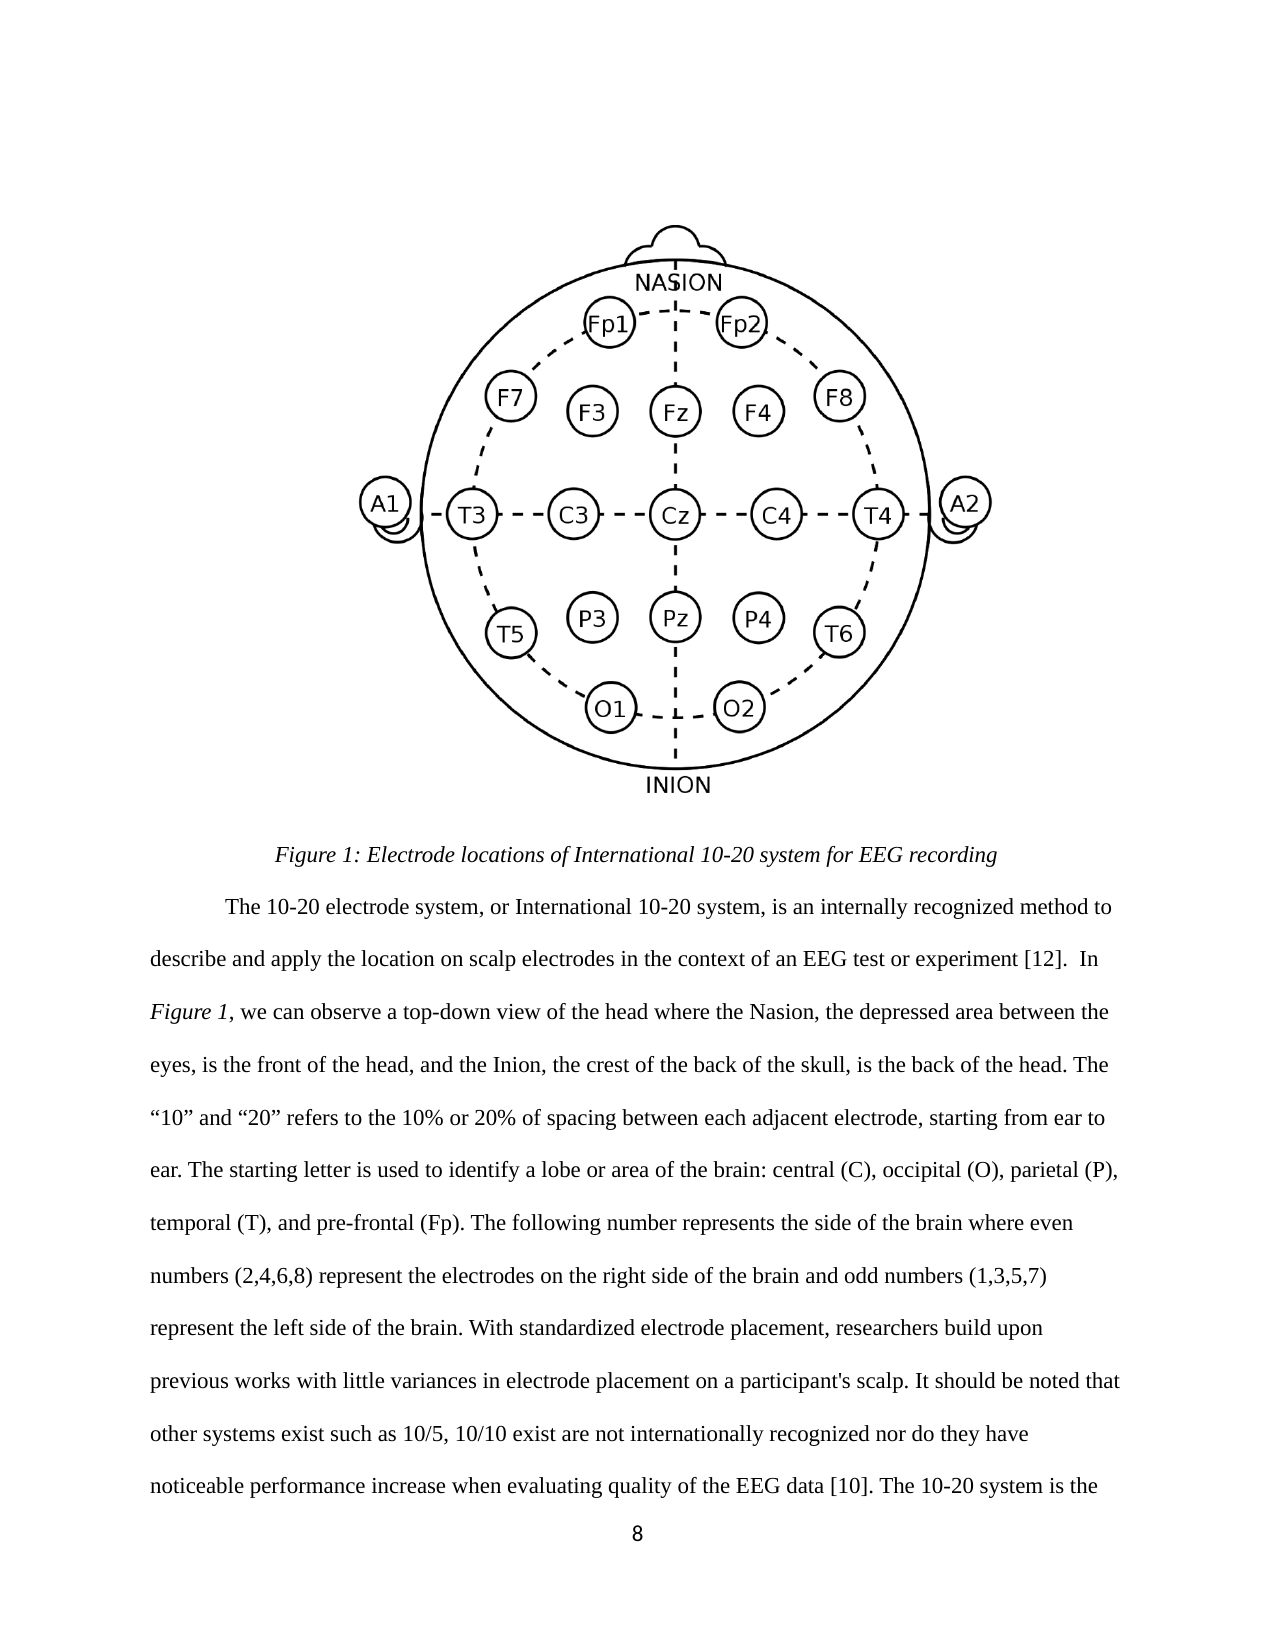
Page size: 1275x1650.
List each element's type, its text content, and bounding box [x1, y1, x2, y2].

picture [355, 225, 995, 797]
text Figure 1: Electrode locations of International 10-20 system for EEG recording [150, 841, 1125, 868]
